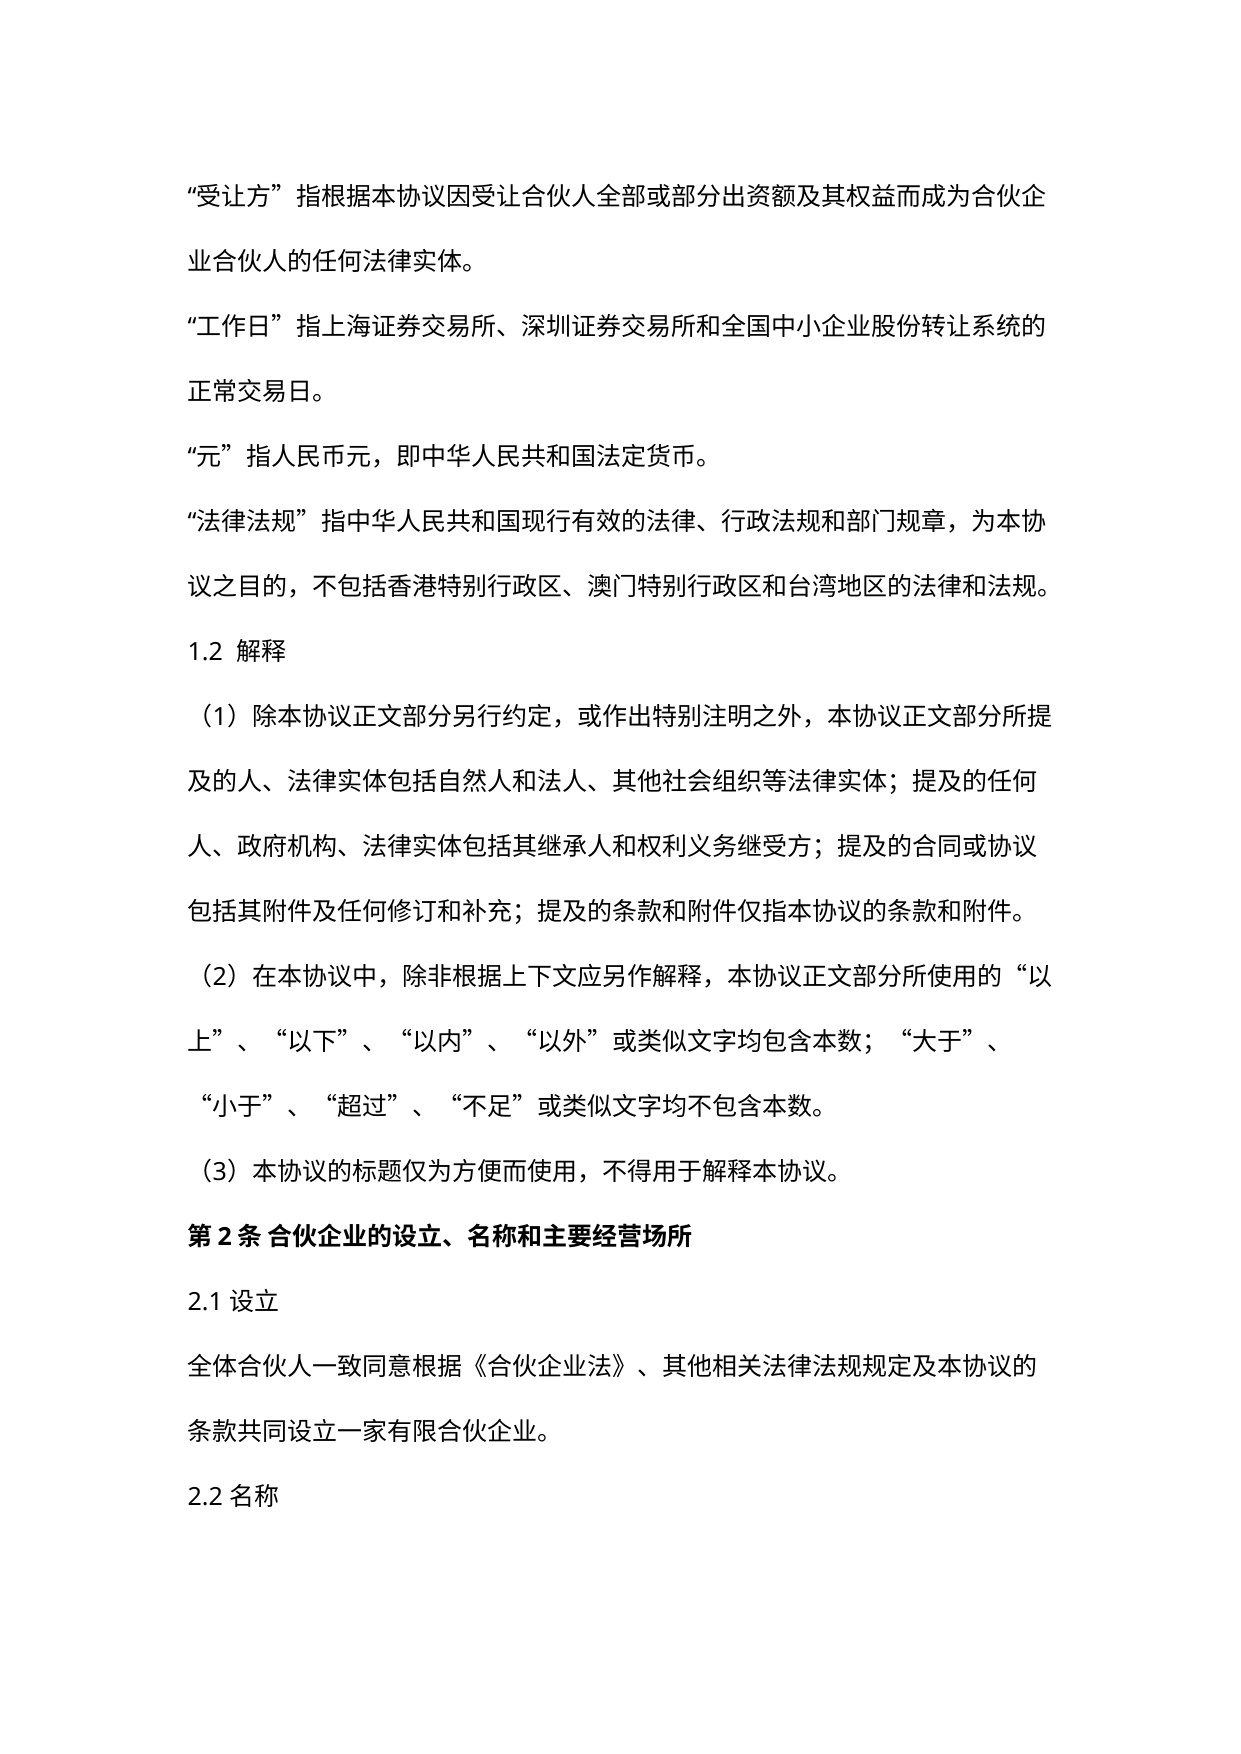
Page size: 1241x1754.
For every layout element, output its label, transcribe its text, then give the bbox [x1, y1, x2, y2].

text （2）在本协议中，除非根据上下文应另作解释，本协议正文部分所使用的“以上”、“以下”、“以内”、“以外”或类似文字均包含本数；“大于”、“小于”、“超过”、“不足”或类似文字均不包含本数。 [187, 942, 1053, 1137]
text 2.1 设立 [187, 1267, 1053, 1332]
text （3）本协议的标题仅为方便而使用，不得用于解释本协议。 [187, 1137, 1053, 1202]
text “受让方”指根据本协议因受让合伙人全部或部分出资额及其权益而成为合伙企业合伙人的任何法律实体。 [187, 162, 1053, 292]
text 2.2 名称 [187, 1462, 1053, 1527]
text “工作日”指上海证券交易所、深圳证券交易所和全国中小企业股份转让系统的正常交易日。 [187, 292, 1053, 422]
subtitle 第2条 合伙企业的设立、名称和主要经营场所 [187, 1202, 1053, 1267]
text （1）除本协议正文部分另行约定，或作出特别注明之外，本协议正文部分所提及的人、法律实体包括自然人和法人、其他社会组织等法律实体；提及的任何人、政府机构、法律实体包括其继承人和权利义务继受方；提及的合同或协议包括其附件及任何修订和补充；提及的条款和附件仅指本协议的条款和附件。 [187, 682, 1053, 942]
text “法律法规”指中华人民共和国现行有效的法律、行政法规和部门规章，为本协议之目的，不包括香港特别行政区、澳门特别行政区和台湾地区的法律和法规。 [187, 487, 1053, 617]
text 全体合伙人一致同意根据《合伙企业法》、其他相关法律法规规定及本协议的条款共同设立一家有限合伙企业。 [187, 1332, 1053, 1462]
text “元”指人民币元，即中华人民共和国法定货币。 [187, 422, 1053, 487]
text 1.2 解释 [187, 617, 1053, 682]
